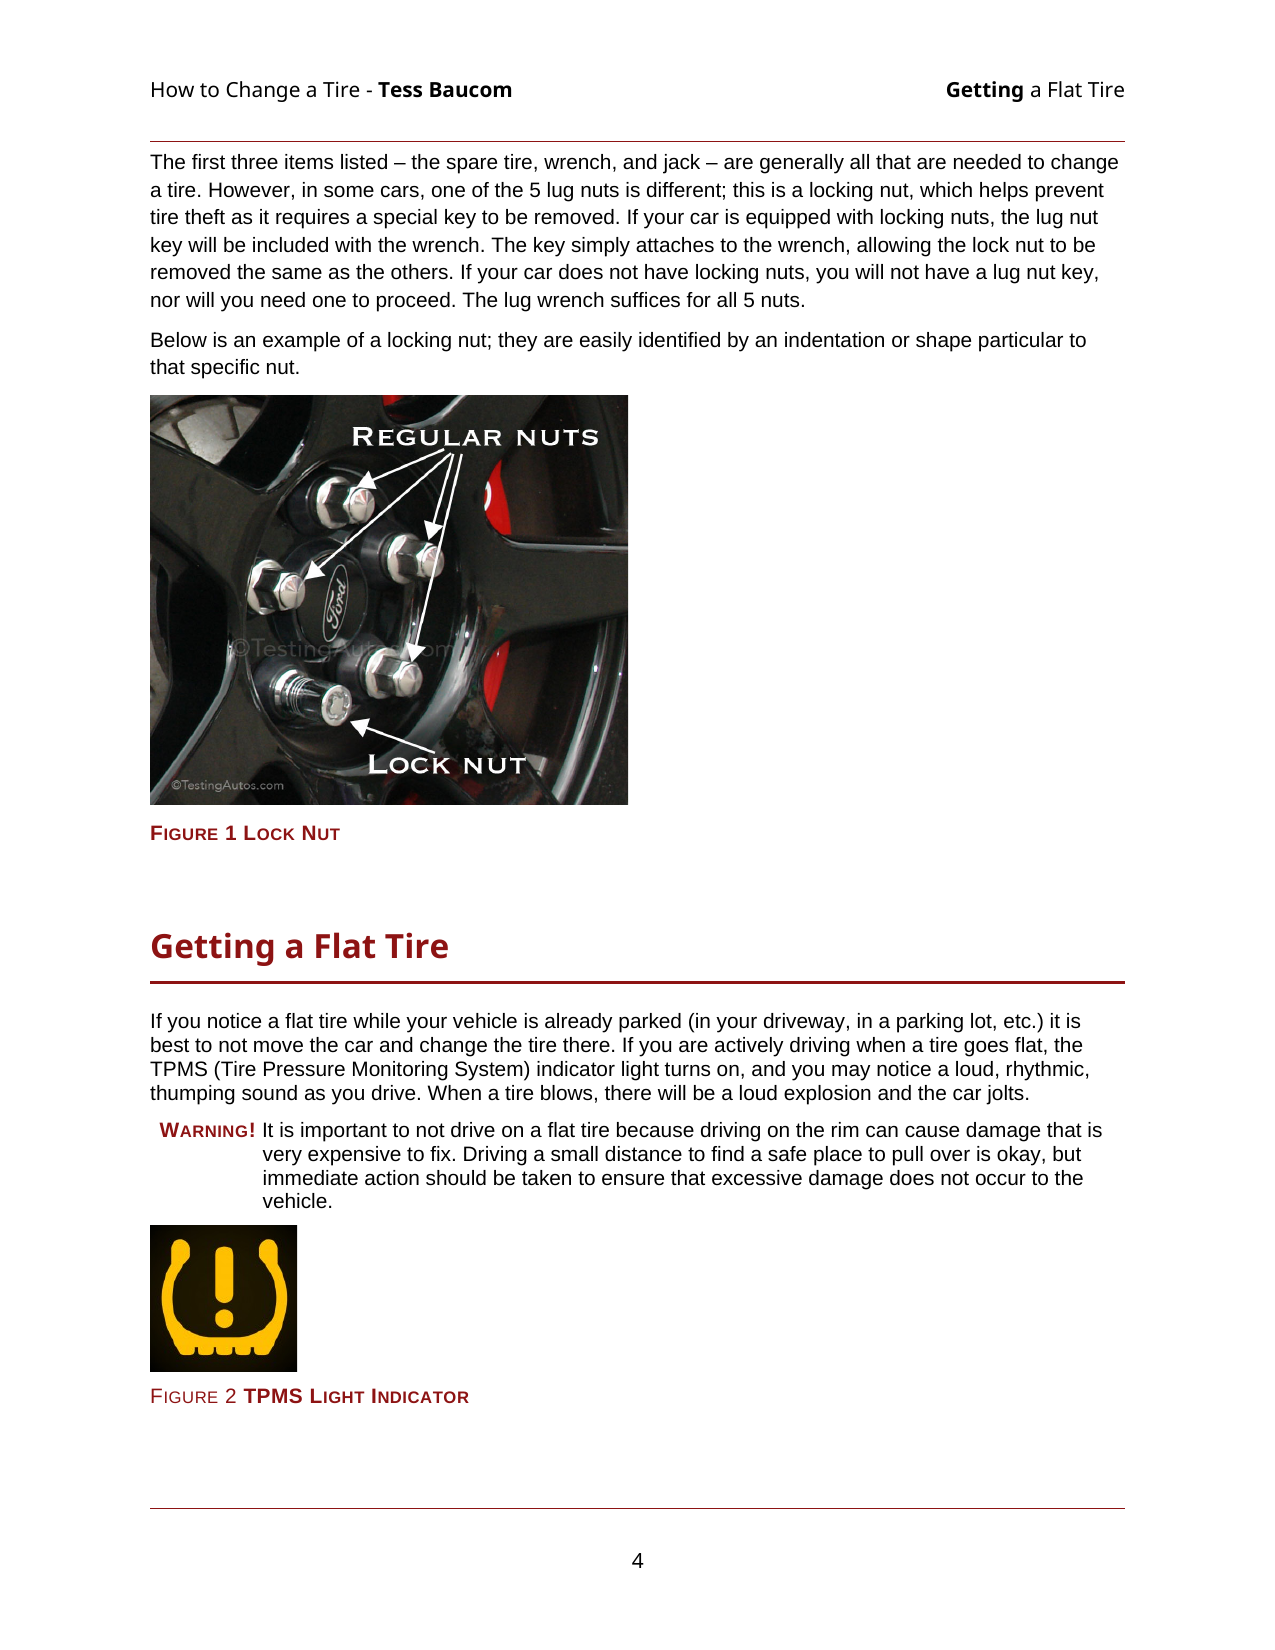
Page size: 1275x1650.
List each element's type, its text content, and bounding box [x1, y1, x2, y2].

picture [150, 395, 629, 805]
text Below is an example of a locking nut; they are easily identified by an indentation or shape particular to that specific nut. [150, 327, 1125, 379]
subtitle Getting a Flat Tire [150, 923, 1125, 981]
text The first three items listed – the spare tire, wrench, and jack – are generally all that are needed to change a tire. However, in some cars, one of the 5 lug nuts is different; this is a locking nut, which helps prevent tire theft as it requires a special key to be removed. If your car is equipped with locking nuts, the lug nut key will be included with the wrench. The key simply attaches to the wrench, allowing the lock nut to be removed the same as the others. If your car does not have locking nuts, you will not have a lug nut key, nor will you need one to proceed. The lug wrench suffices for all 5 nuts. [150, 150, 1125, 311]
picture [150, 1225, 298, 1372]
text Figure 2 TPMS Light Indicator [150, 1384, 1125, 1408]
text If you notice a flat tire while your vehicle is already parked (in your driveway, in a parking lot, etc.) it is best to not move the car and change the tire there. If you are actively driving when a tire goes flat, the TPMS (Tire Pressure Monitoring System) indicator light turns on, and you may notice a loud, rhythmic, thumping sound as you drive. When a tire blows, there will be a loud explosion and the car jolts. [150, 1009, 1125, 1105]
text Warning! It is important to not drive on a flat tire because driving on the rim can cause damage that is very expensive to fix. Driving a small distance to find a safe place to pull over is okay, but immediate action should be taken to ensure that excessive damage does not occur to the vehicle. [159, 1117, 1125, 1213]
text Figure 1 Lock Nut [150, 821, 1125, 844]
